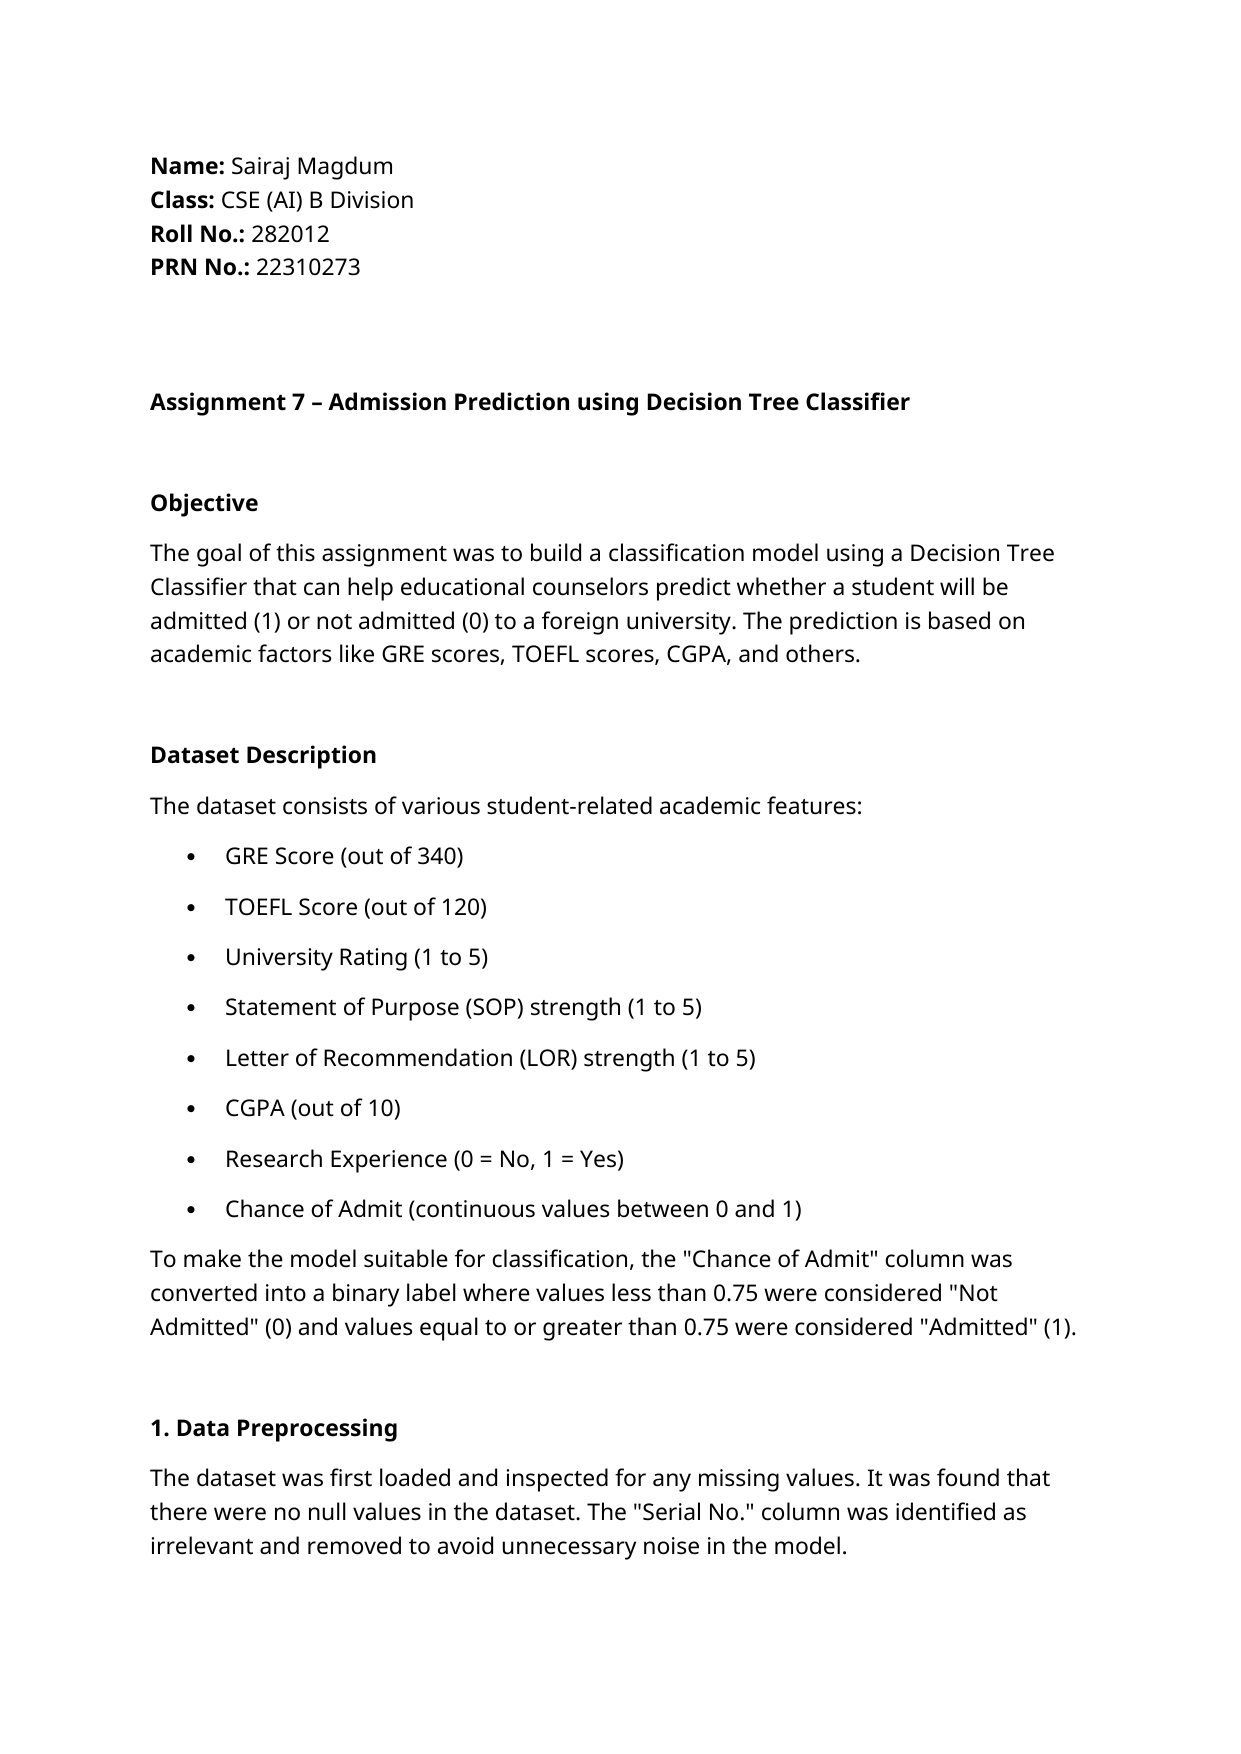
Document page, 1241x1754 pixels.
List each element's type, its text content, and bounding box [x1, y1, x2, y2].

text 1. Data Preprocessing [150, 1412, 1090, 1443]
list TOEFL Score (out of 120) [187, 890, 1090, 922]
text Objective [150, 487, 1090, 518]
text Name: Sairaj Magdum Class: CSE (AI) B Division Roll No.: 282012 PRN No.: 22310273 [150, 150, 1090, 316]
text To make the model suitable for classification, the "Chance of Admit" column was converted into a binary label where values less than 0.75 were considered "Not Admitted" (0) and values equal to or greater than 0.75 were considered "Admitted" (1). [150, 1243, 1090, 1342]
text Assignment 7 – Admission Prediction using Decision Tree Classifier [150, 386, 1090, 417]
text The dataset consists of various student-related academic features: [150, 789, 1090, 821]
list GRE Score (out of 340) [187, 840, 1090, 871]
list Chance of Admit (continuous values between 0 and 1) [187, 1193, 1090, 1224]
text The goal of this assignment was to build a classification model using a Decision Tree Classifier that can help educational counselors predict whether a student will be admitted (1) or not admitted (0) to a foreign university. The prediction is based on academic factors like GRE scores, TOEFL scores, CGPA, and others. [150, 537, 1090, 669]
list Statement of Purpose (SOP) strength (1 to 5) [187, 991, 1090, 1022]
list Research Experience (0 = No, 1 = Yes) [187, 1142, 1090, 1174]
list CGPA (out of 10) [187, 1092, 1090, 1123]
list University Rating (1 to 5) [187, 941, 1090, 972]
list Letter of Recommendation (LOR) strength (1 to 5) [187, 1042, 1090, 1073]
text The dataset was first loaded and inspected for any missing values. It was found that there were no null values in the dataset. The "Serial No." column was identified as irrelevant and removed to avoid unnecessary noise in the model. [150, 1462, 1090, 1561]
text Dataset Description [150, 739, 1090, 770]
